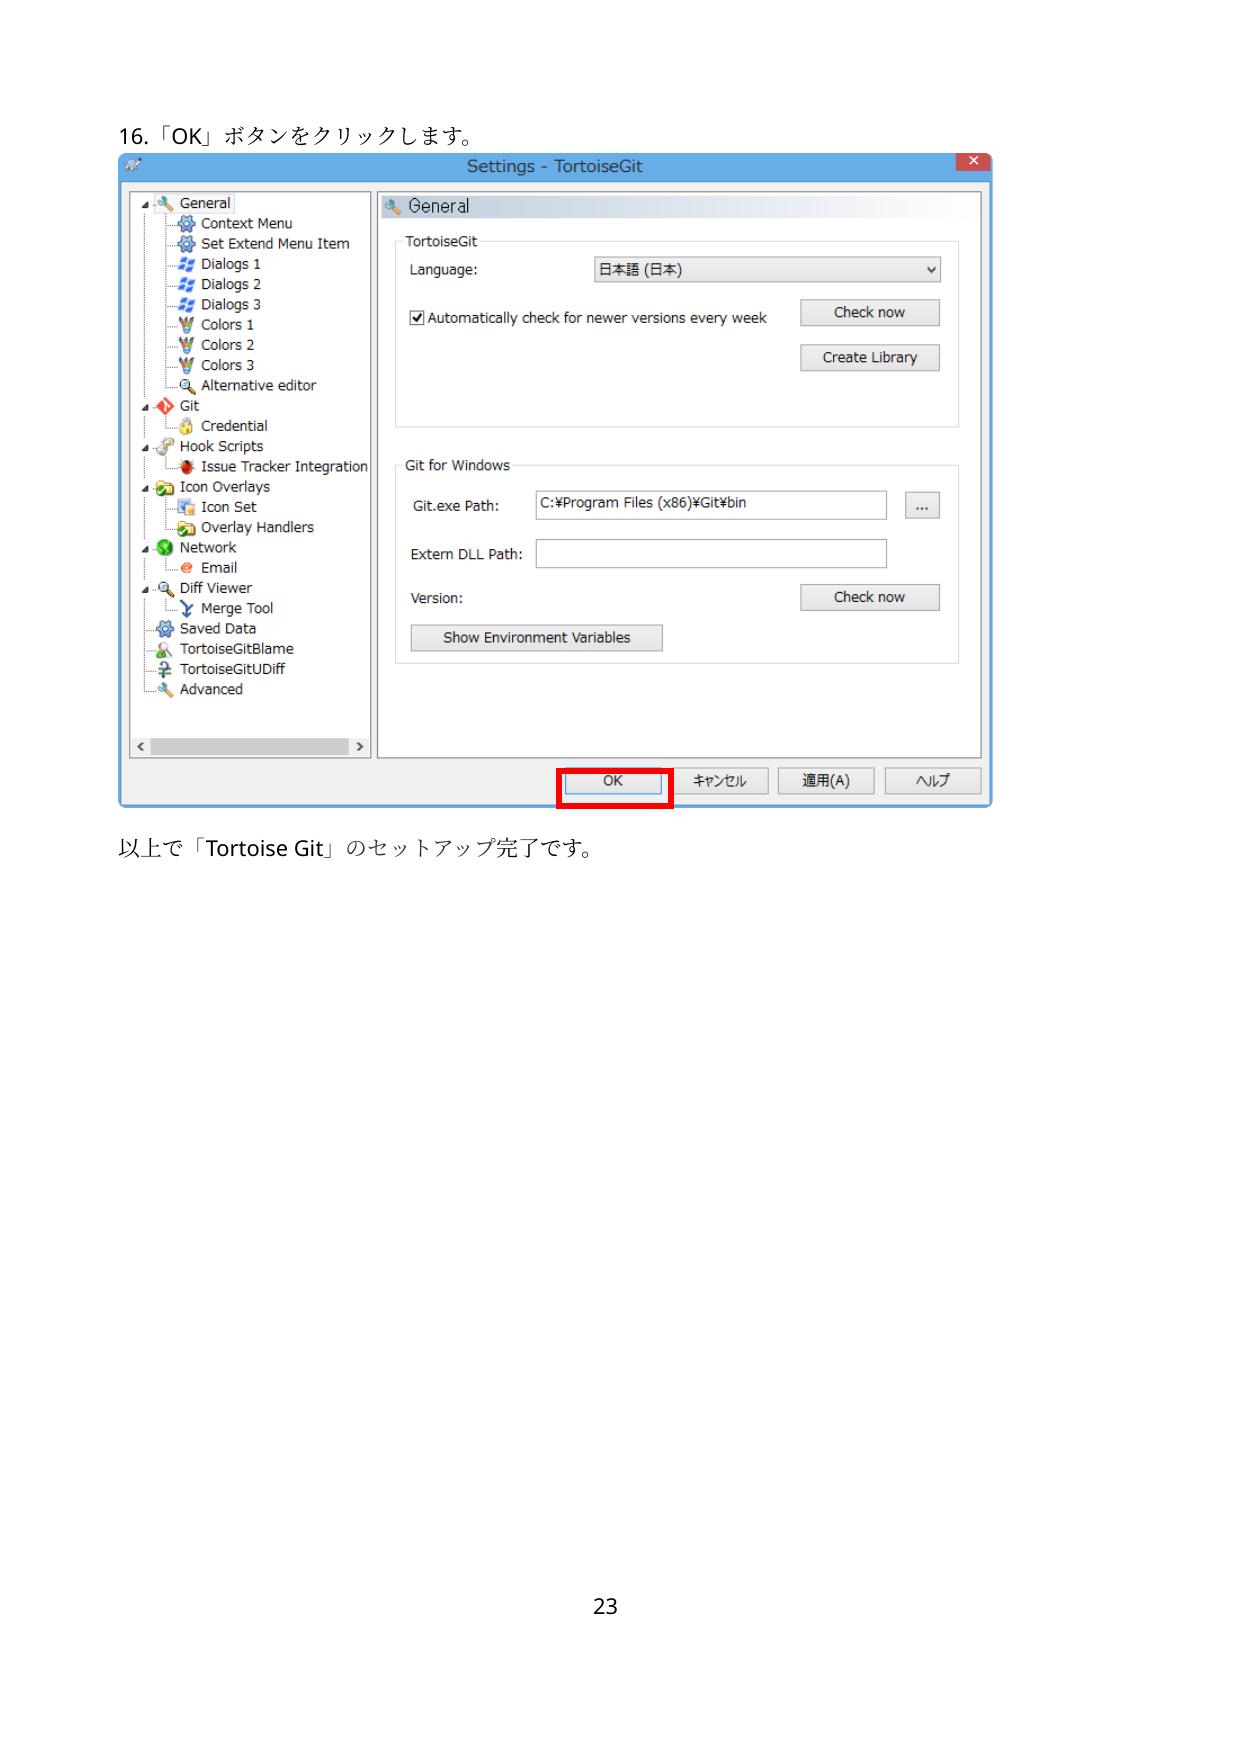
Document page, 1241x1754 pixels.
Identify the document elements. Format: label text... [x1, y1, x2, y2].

picture [118, 153, 993, 808]
text 以上で「Tortoise Git」のセットアップ完了です。 [118, 828, 1093, 866]
text 16.「OK」ボタンをクリックします。 [118, 116, 1093, 153]
picture [562, 774, 668, 803]
